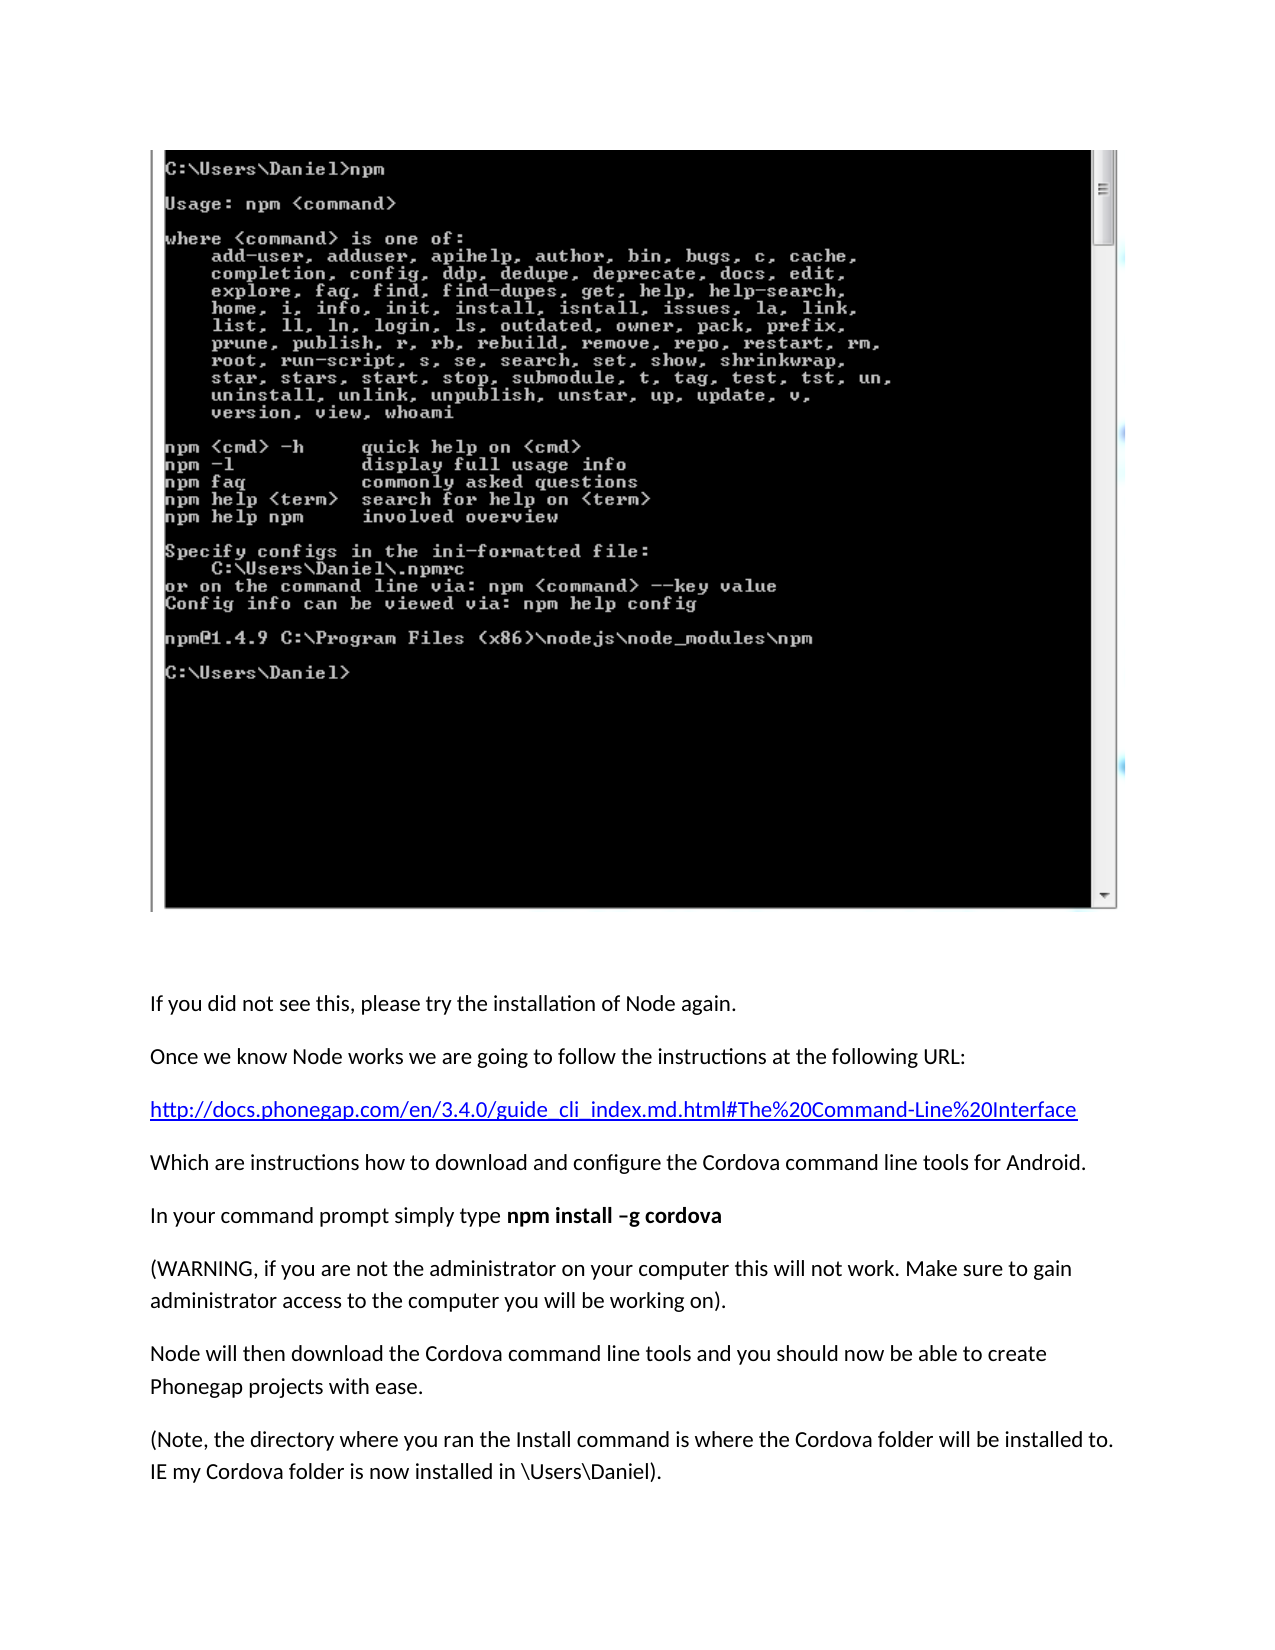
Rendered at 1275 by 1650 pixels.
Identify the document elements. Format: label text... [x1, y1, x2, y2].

text (WARNING, if you are not the administrator on your computer this will not work. Make sure to gain administrator access to the computer you will be working on). [150, 1254, 1125, 1314]
text http://docs.phonegap.com/en/3.4.0/guide_cli_index.md.html#The%20Command-Line%20Interface [150, 1095, 1125, 1123]
text In your command prompt simply type npm install –g cordova [150, 1201, 1125, 1229]
text Node will then download the Cordova command line tools and you should now be able to create Phonegap projects with ease. [150, 1339, 1125, 1400]
picture [150, 150, 1125, 912]
text (Note, the directory where you ran the Install command is where the Cordova folder will be installed to. IE my Cordova folder is now installed in \Users\Daniel). [150, 1425, 1125, 1485]
text Which are instructions how to download and configure the Cordova command line tools for Android. [150, 1148, 1125, 1176]
text If you did not see this, please try the installation of Node again. [150, 989, 1125, 1017]
text Once we know Node works we are going to follow the instructions at the following URL: [150, 1042, 1125, 1070]
